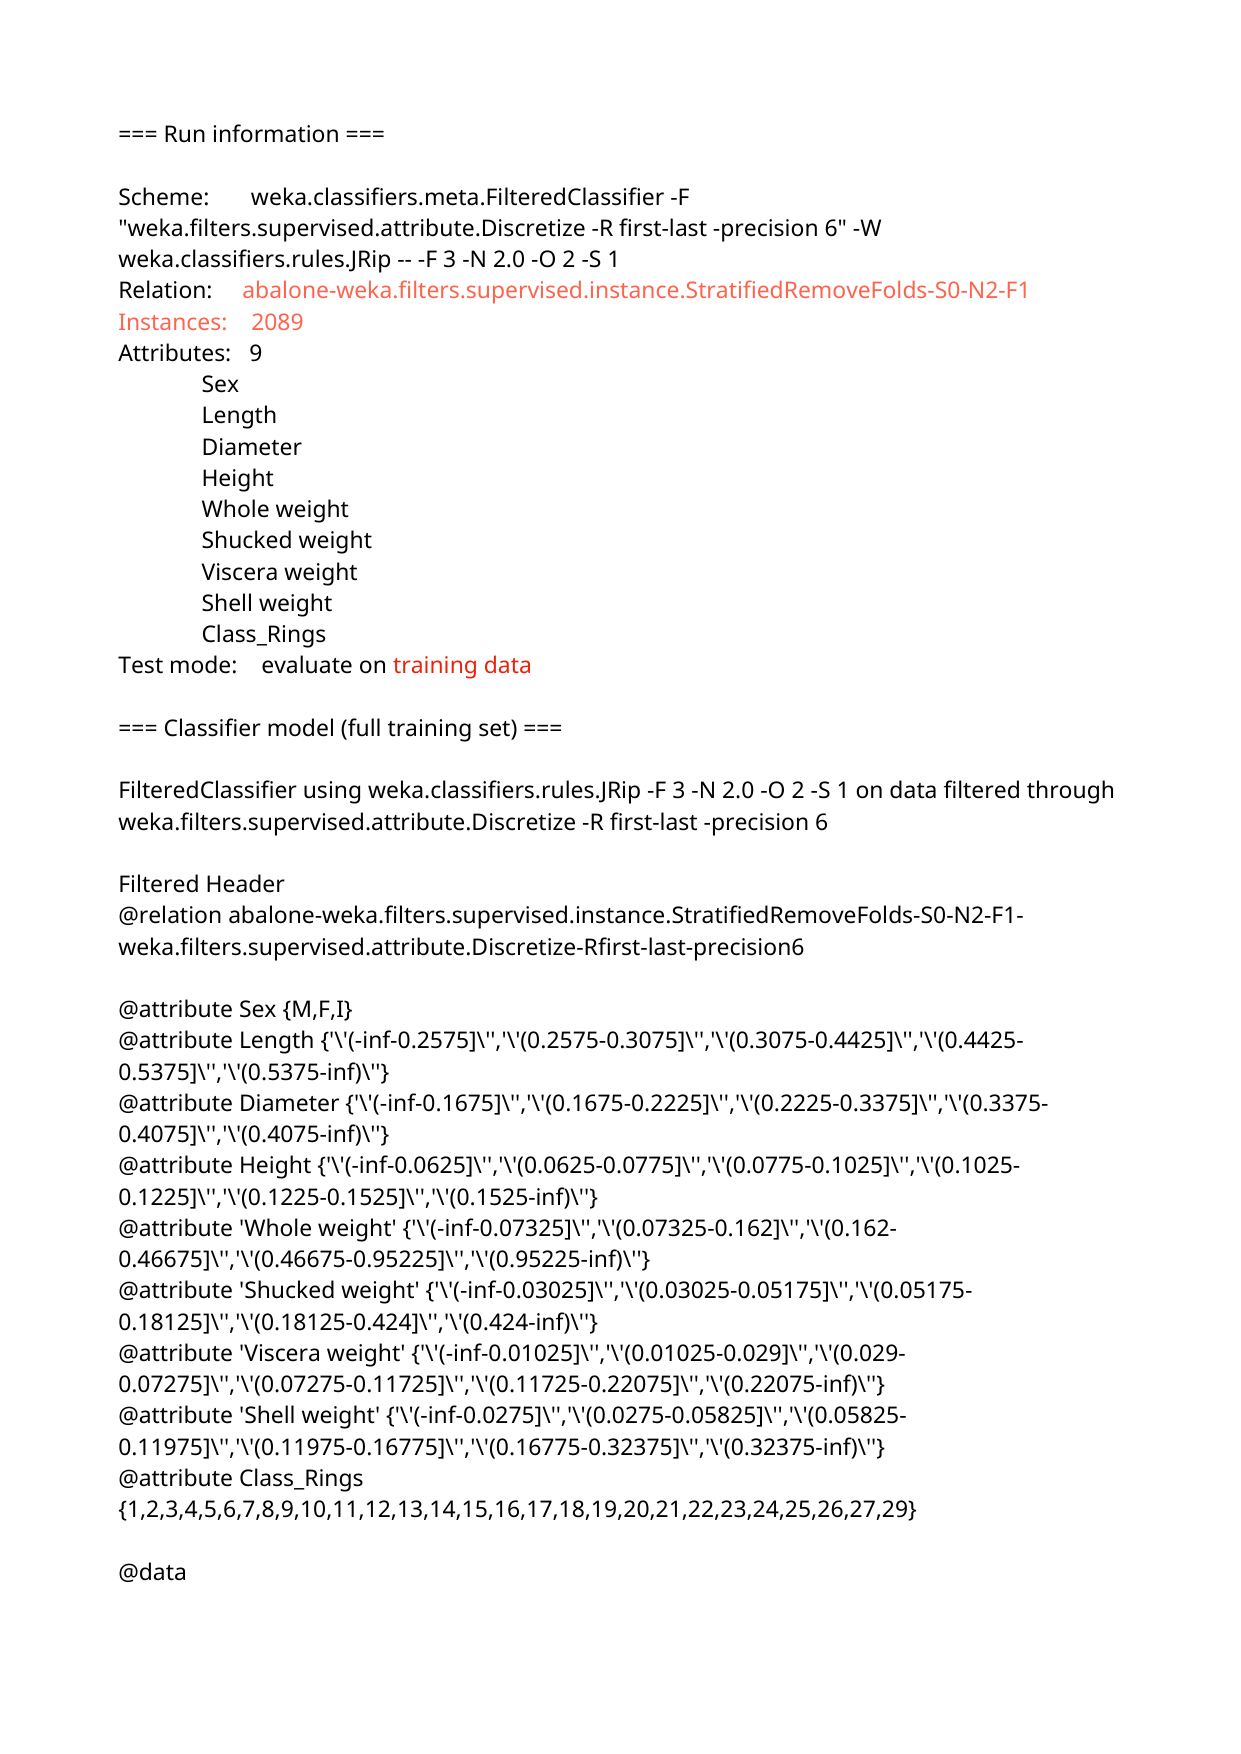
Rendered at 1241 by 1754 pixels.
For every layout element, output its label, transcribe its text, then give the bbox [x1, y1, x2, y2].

text @attribute 'Shell weight' {'\'(-inf-0.0275]\'','\'(0.0275-0.05825]\'','\'(0.05825-0.11975]\'','\'(0.11975-0.16775]\'','\'(0.16775-0.32375]\'','\'(0.32375-inf)\''} [118, 1399, 1122, 1462]
text FilteredClassifier using weka.classifiers.rules.JRip -F 3 -N 2.0 -O 2 -S 1 on data filtered through weka.filters.supervised.attribute.Discretize -R first-last -precision 6 [118, 774, 1122, 837]
text Length [118, 399, 1122, 431]
text === Run information === [118, 118, 1122, 149]
text @attribute 'Viscera weight' {'\'(-inf-0.01025]\'','\'(0.01025-0.029]\'','\'(0.029-0.07275]\'','\'(0.07275-0.11725]\'','\'(0.11725-0.22075]\'','\'(0.22075-inf)\''} [118, 1337, 1122, 1399]
text @attribute Class_Rings {1,2,3,4,5,6,7,8,9,10,11,12,13,14,15,16,17,18,19,20,21,22,23,24,25,26,27,29} [118, 1462, 1122, 1524]
text Test mode: evaluate on training data [118, 649, 1122, 681]
text Relation: abalone-weka.filters.supervised.instance.StratifiedRemoveFolds-S0-N2-F1 [118, 274, 1122, 306]
text Attributes: 9 [118, 337, 1122, 368]
text @attribute Height {'\'(-inf-0.0625]\'','\'(0.0625-0.0775]\'','\'(0.0775-0.1025]\'','\'(0.1025-0.1225]\'','\'(0.1225-0.1525]\'','\'(0.1525-inf)\''} [118, 1149, 1122, 1212]
text Shell weight [118, 587, 1122, 618]
text @attribute Diameter {'\'(-inf-0.1675]\'','\'(0.1675-0.2225]\'','\'(0.2225-0.3375]\'','\'(0.3375-0.4075]\'','\'(0.4075-inf)\''} [118, 1087, 1122, 1149]
text Scheme: weka.classifiers.meta.FilteredClassifier -F "weka.filters.supervised.attribute.Discretize -R first-last -precision 6" -W weka.classifiers.rules.JRip -- -F 3 -N 2.0 -O 2 -S 1 [118, 181, 1122, 274]
text @attribute 'Whole weight' {'\'(-inf-0.07325]\'','\'(0.07325-0.162]\'','\'(0.162-0.46675]\'','\'(0.46675-0.95225]\'','\'(0.95225-inf)\''} [118, 1212, 1122, 1274]
text Viscera weight [118, 556, 1122, 587]
text @attribute 'Shucked weight' {'\'(-inf-0.03025]\'','\'(0.03025-0.05175]\'','\'(0.05175-0.18125]\'','\'(0.18125-0.424]\'','\'(0.424-inf)\''} [118, 1274, 1122, 1337]
text Height [118, 462, 1122, 493]
text @attribute Length {'\'(-inf-0.2575]\'','\'(0.2575-0.3075]\'','\'(0.3075-0.4425]\'','\'(0.4425-0.5375]\'','\'(0.5375-inf)\''} [118, 1024, 1122, 1087]
text Filtered Header [118, 868, 1122, 899]
text Sex [118, 368, 1122, 399]
text Class_Rings [118, 618, 1122, 649]
text @attribute Sex {M,F,I} [118, 993, 1122, 1024]
text Diameter [118, 431, 1122, 462]
text Instances: 2089 [118, 306, 1122, 337]
text Shucked weight [118, 524, 1122, 556]
text Whole weight [118, 493, 1122, 524]
text @data [118, 1556, 1122, 1587]
text === Classifier model (full training set) === [118, 712, 1122, 743]
text @relation abalone-weka.filters.supervised.instance.StratifiedRemoveFolds-S0-N2-F1-weka.filters.supervised.attribute.Discretize-Rfirst-last-precision6 [118, 899, 1122, 962]
